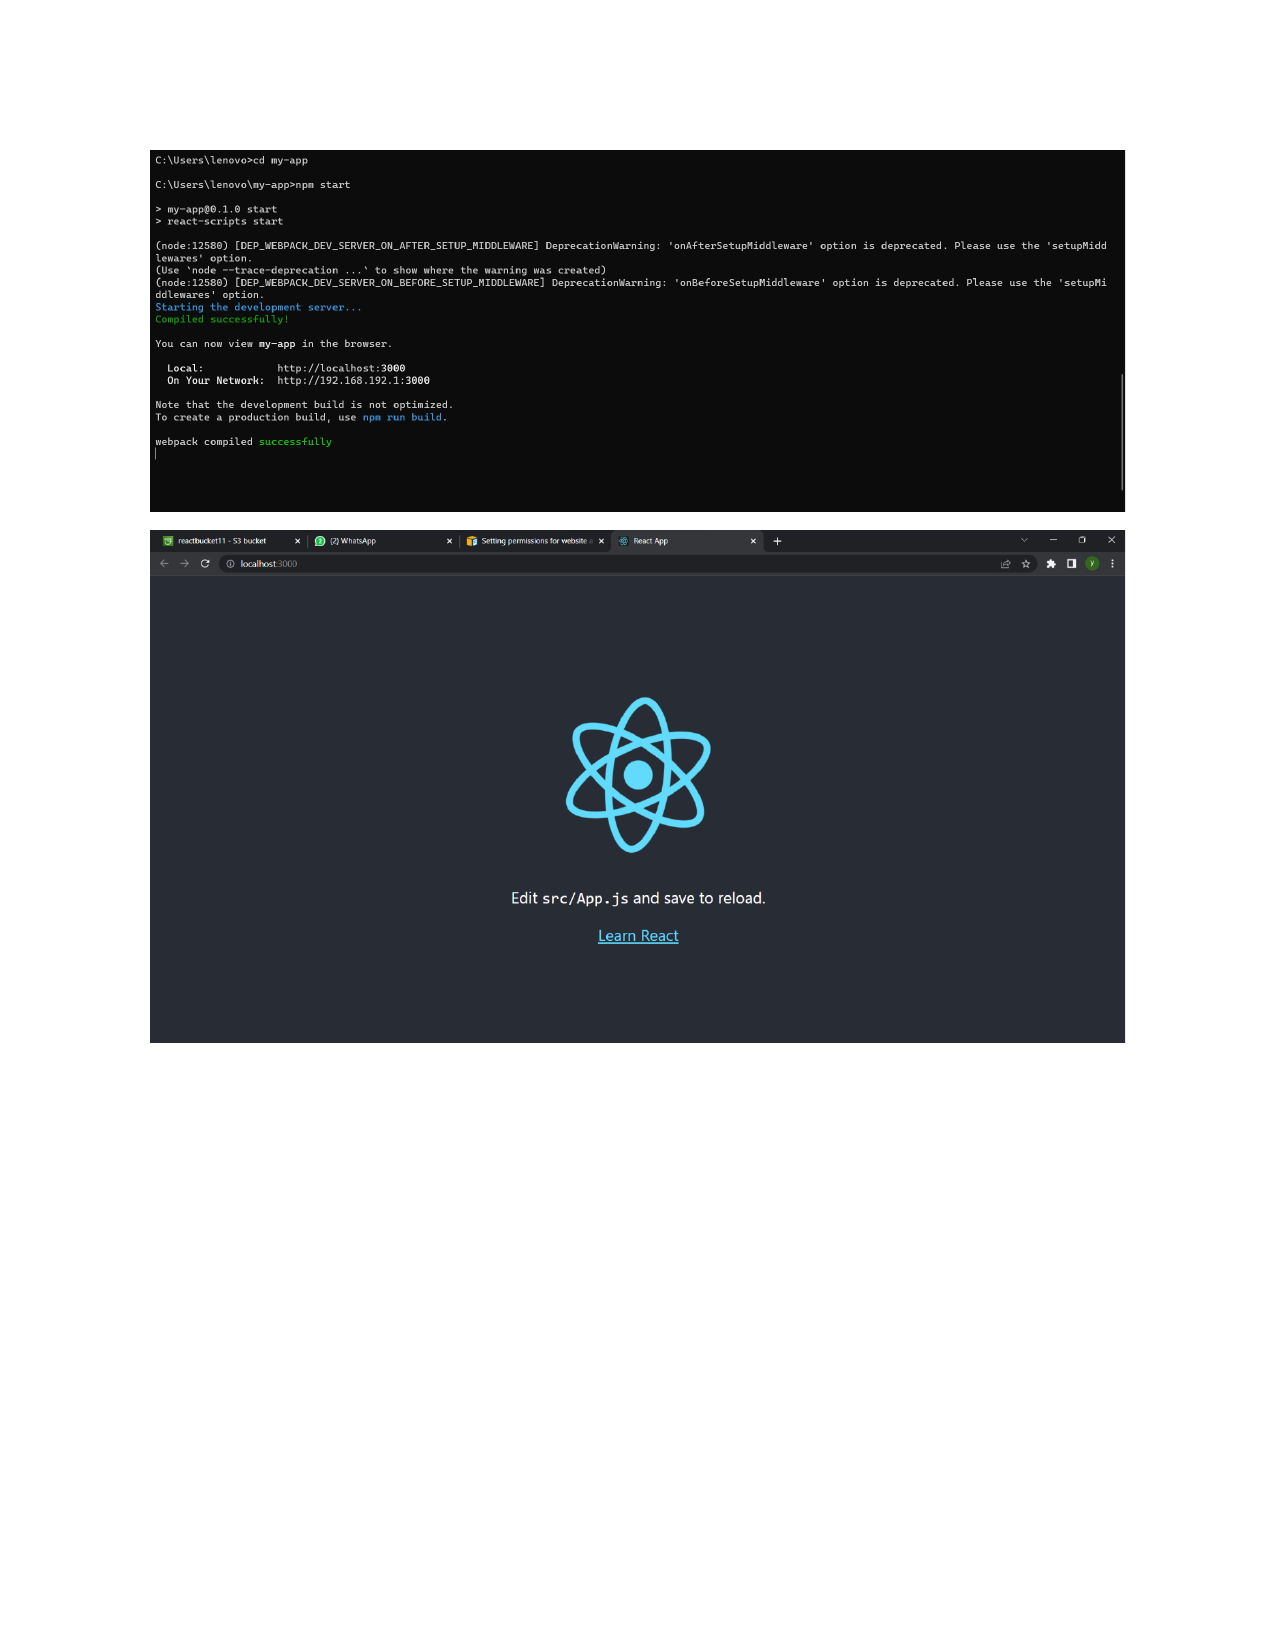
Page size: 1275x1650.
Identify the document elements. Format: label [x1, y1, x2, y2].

picture [150, 150, 1125, 512]
picture [150, 530, 1125, 1043]
